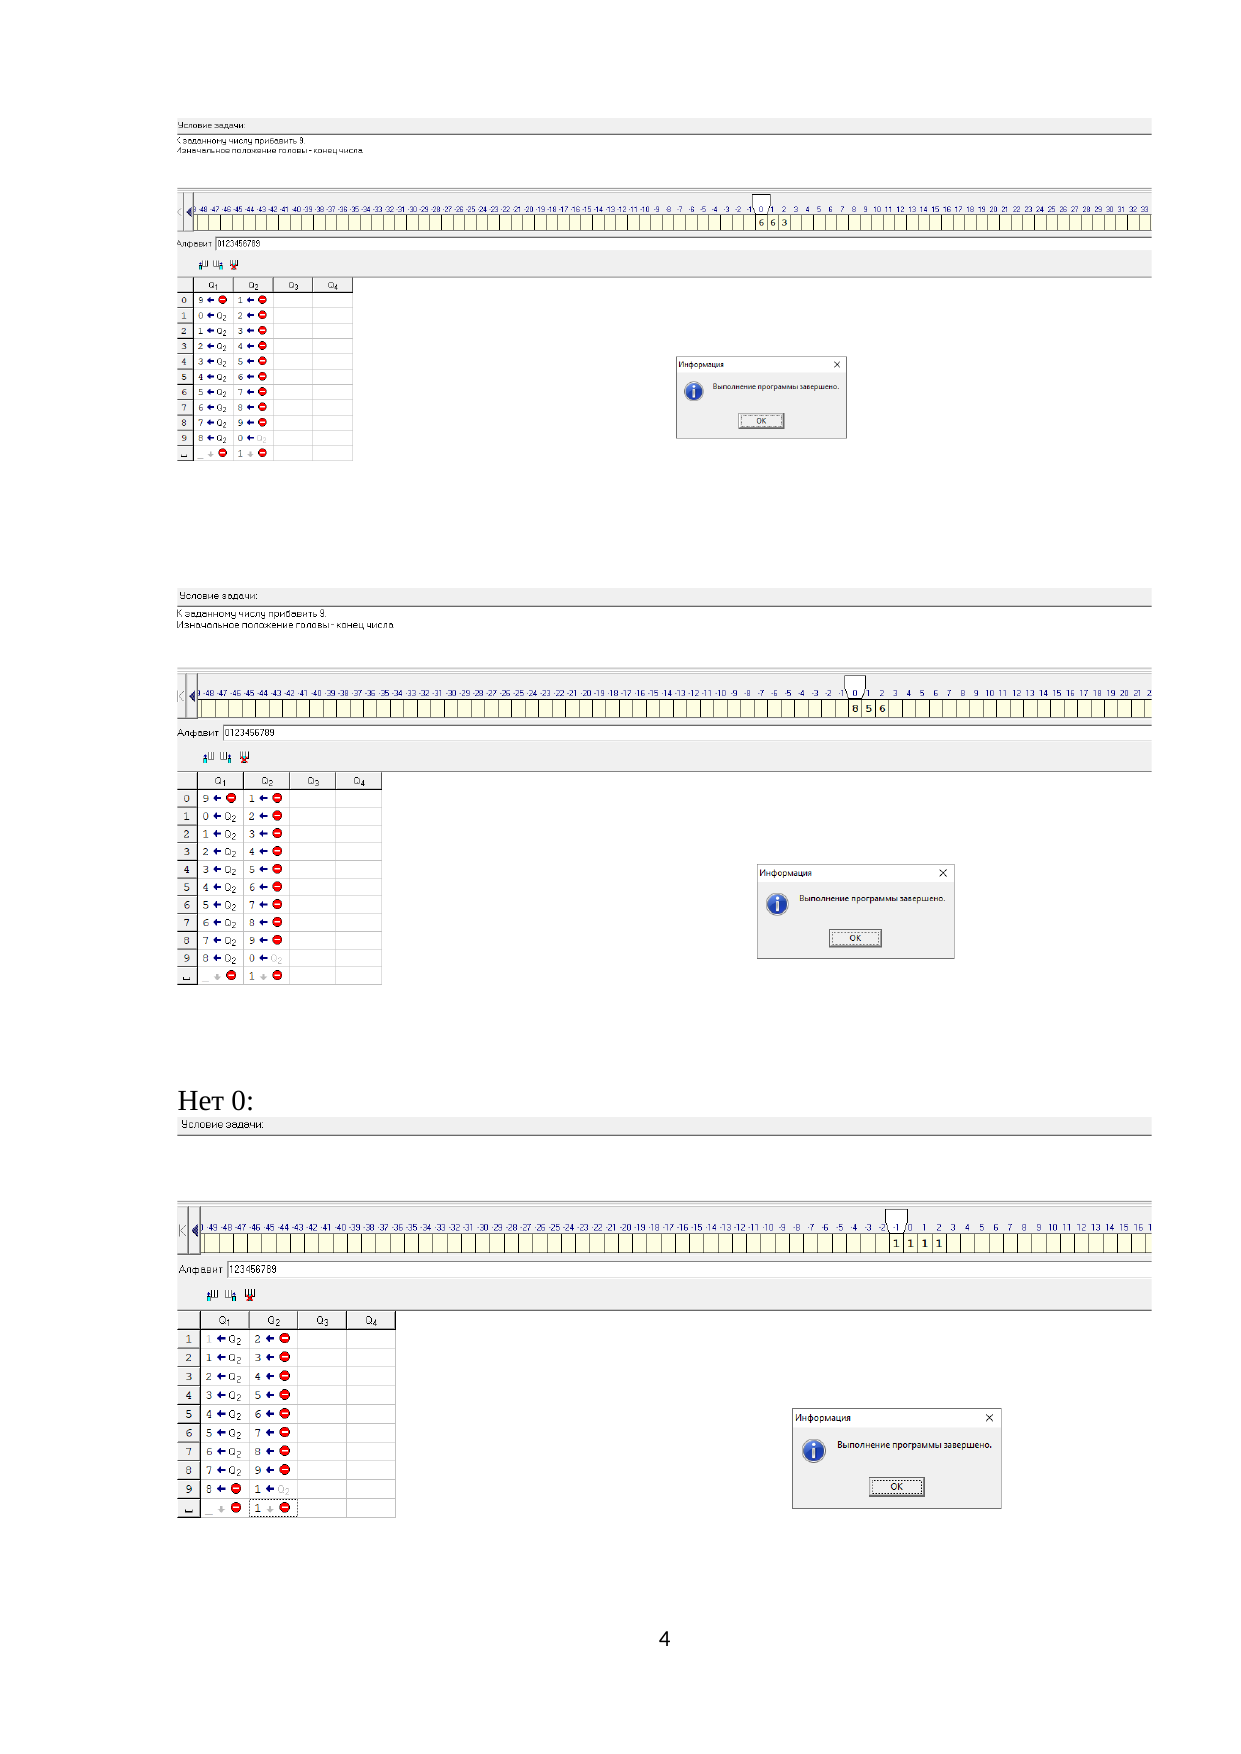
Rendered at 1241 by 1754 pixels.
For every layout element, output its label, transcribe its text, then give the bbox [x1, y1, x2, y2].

picture [177, 1117, 1152, 1618]
text Нет 0: [177, 1083, 1152, 1117]
picture [177, 118, 1152, 1050]
